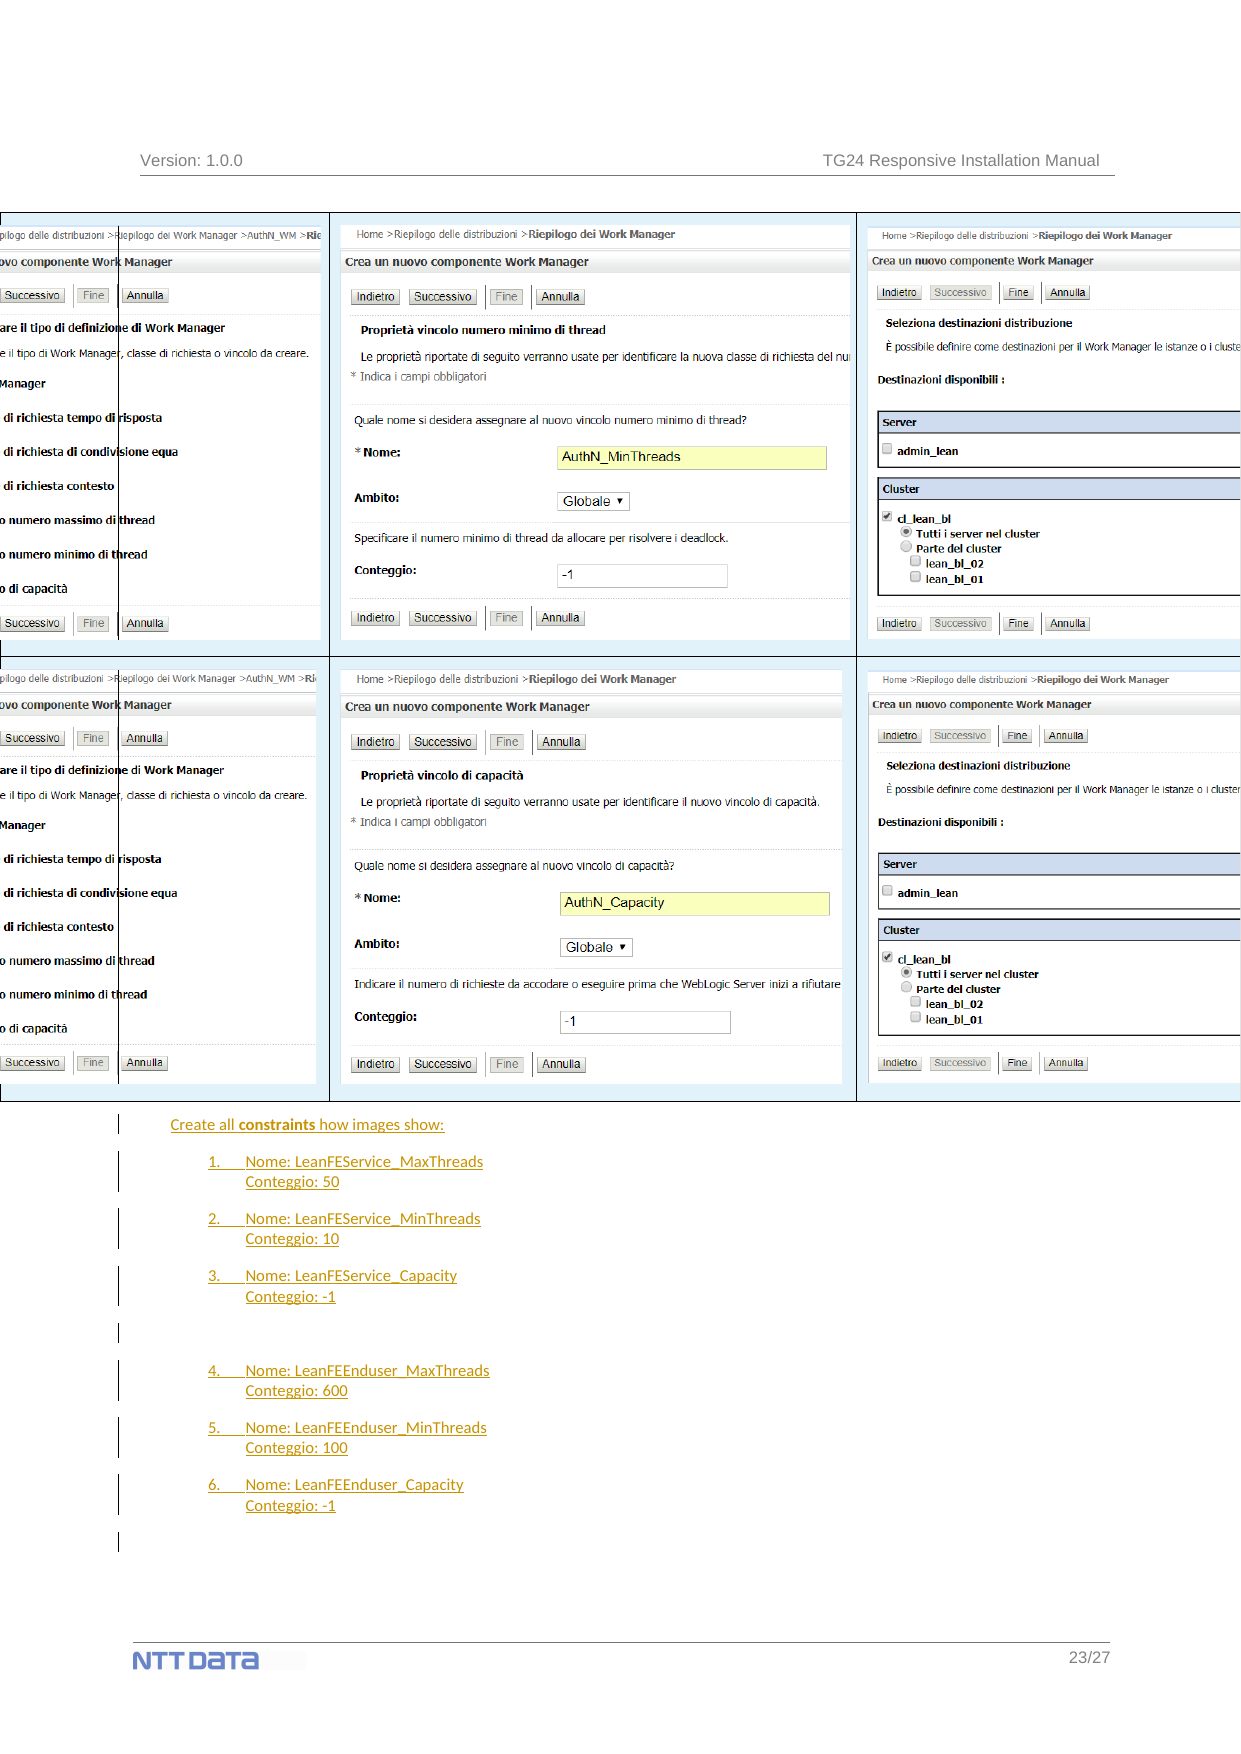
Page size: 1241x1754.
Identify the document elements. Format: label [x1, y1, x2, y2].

picture [119, 225, 321, 640]
picture [867, 670, 1241, 1083]
picture [340, 669, 843, 1084]
picture [867, 226, 1241, 639]
picture [132, 1651, 307, 1670]
picture [119, 669, 317, 1084]
picture [0, 669, 118, 1084]
picture [0, 225, 118, 640]
picture [340, 225, 851, 640]
